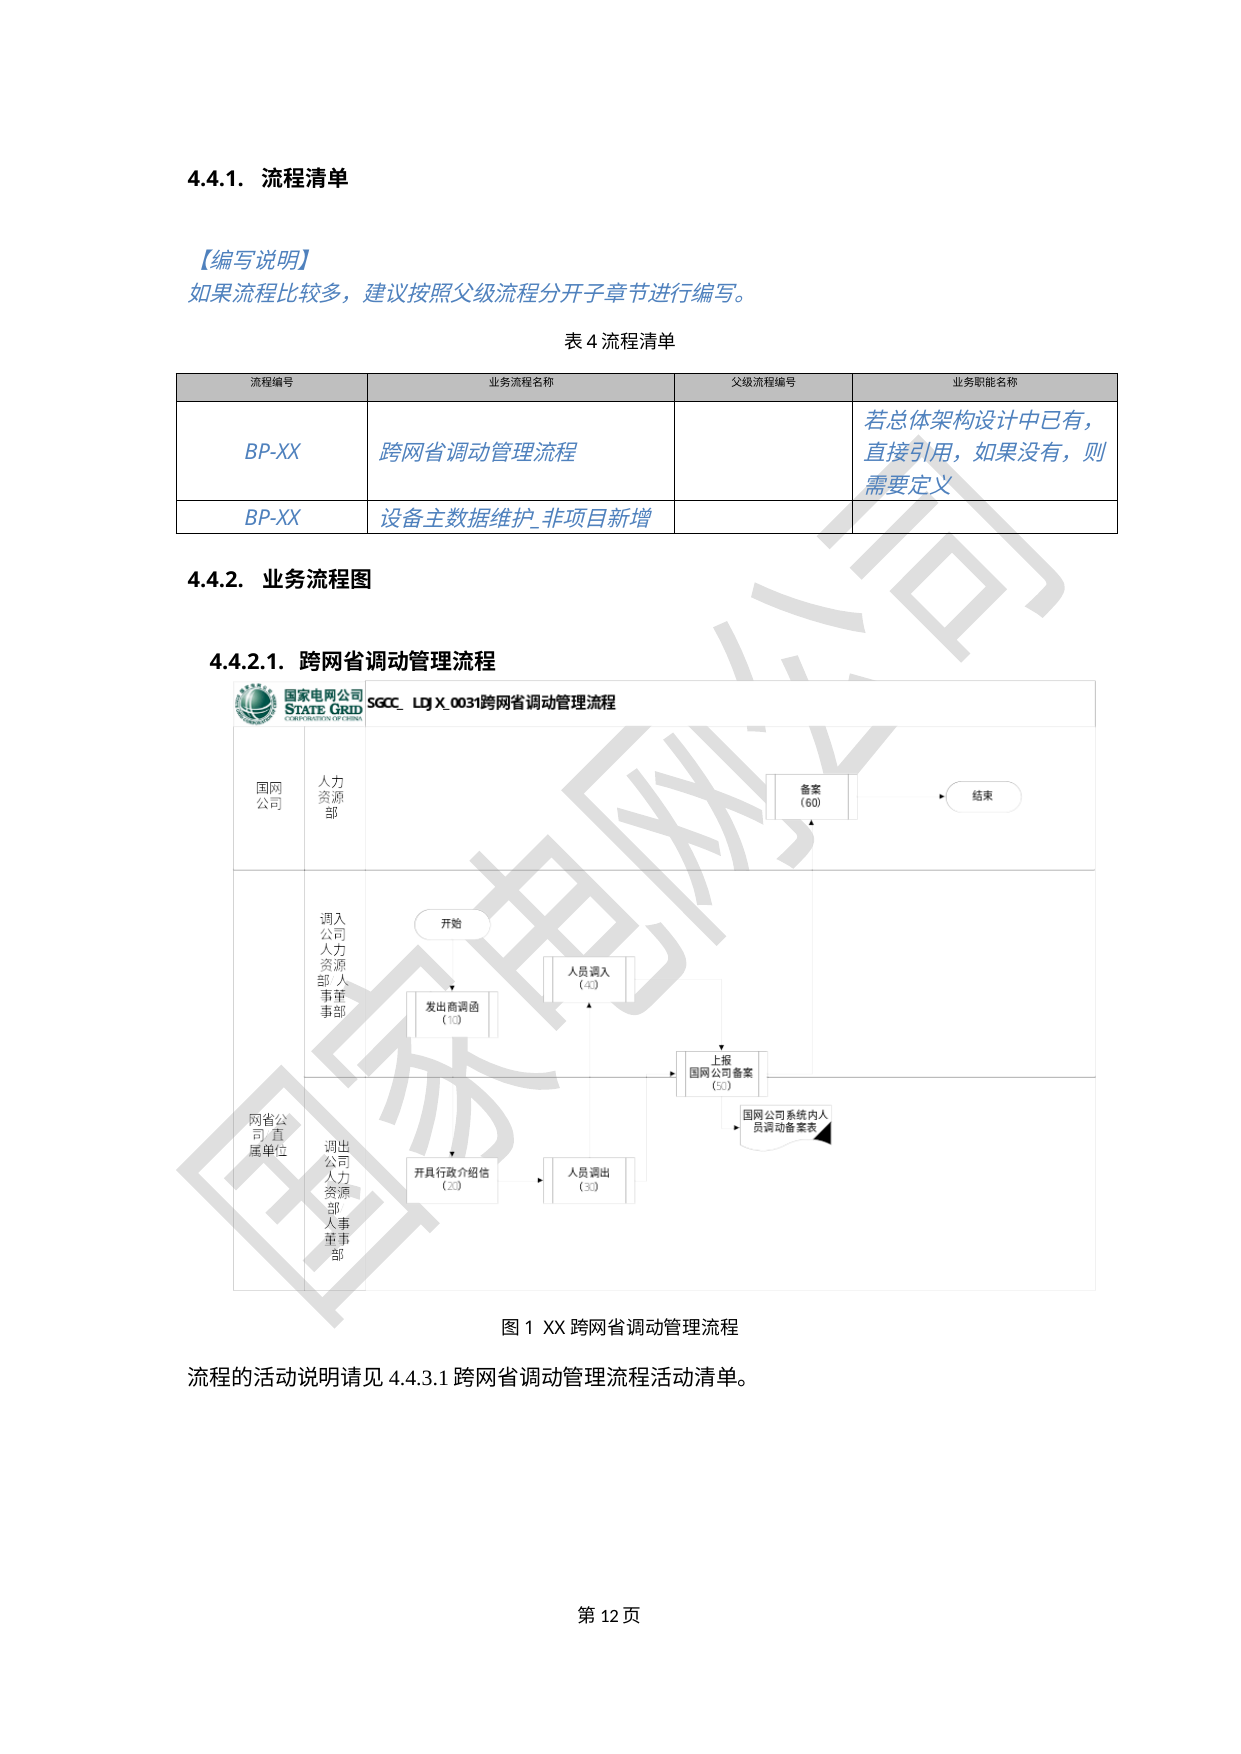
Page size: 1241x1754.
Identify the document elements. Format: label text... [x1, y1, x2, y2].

table_header 父级流程编号 [675, 374, 852, 401]
table_cell 若总体架构设计中已有，直接引用，如果没有，则需要定义 [853, 402, 1117, 500]
table_cell 跨网省调动管理流程 [368, 402, 674, 500]
table_header 业务流程名称 [368, 374, 674, 401]
table_cell BP-XX [177, 501, 367, 533]
table_cell [675, 402, 852, 500]
subtitle 流程清单 [187, 160, 1053, 193]
table_cell [853, 501, 1117, 533]
text 如果流程比较多，建议按照父级流程分开子章节进行编写。 [187, 275, 1053, 308]
table_header 流程编号 [177, 374, 367, 401]
table_cell BP-XX [177, 402, 367, 500]
text 流程的活动说明请见4.4.3.1跨网省调动管理流程活动清单。 [187, 1359, 1053, 1392]
table_header 业务职能名称 [853, 374, 1117, 401]
table_cell [675, 501, 852, 533]
text 表4 流程清单 [187, 324, 1053, 356]
subtitle 跨网省调动管理流程 [209, 644, 1031, 677]
subtitle 业务流程图 [187, 561, 1053, 594]
text 图1 XX 跨网省调动管理流程 [187, 1310, 1053, 1342]
table_cell 设备主数据维护_非项目新增 [368, 501, 674, 533]
text 【编写说明】 [187, 243, 1053, 275]
